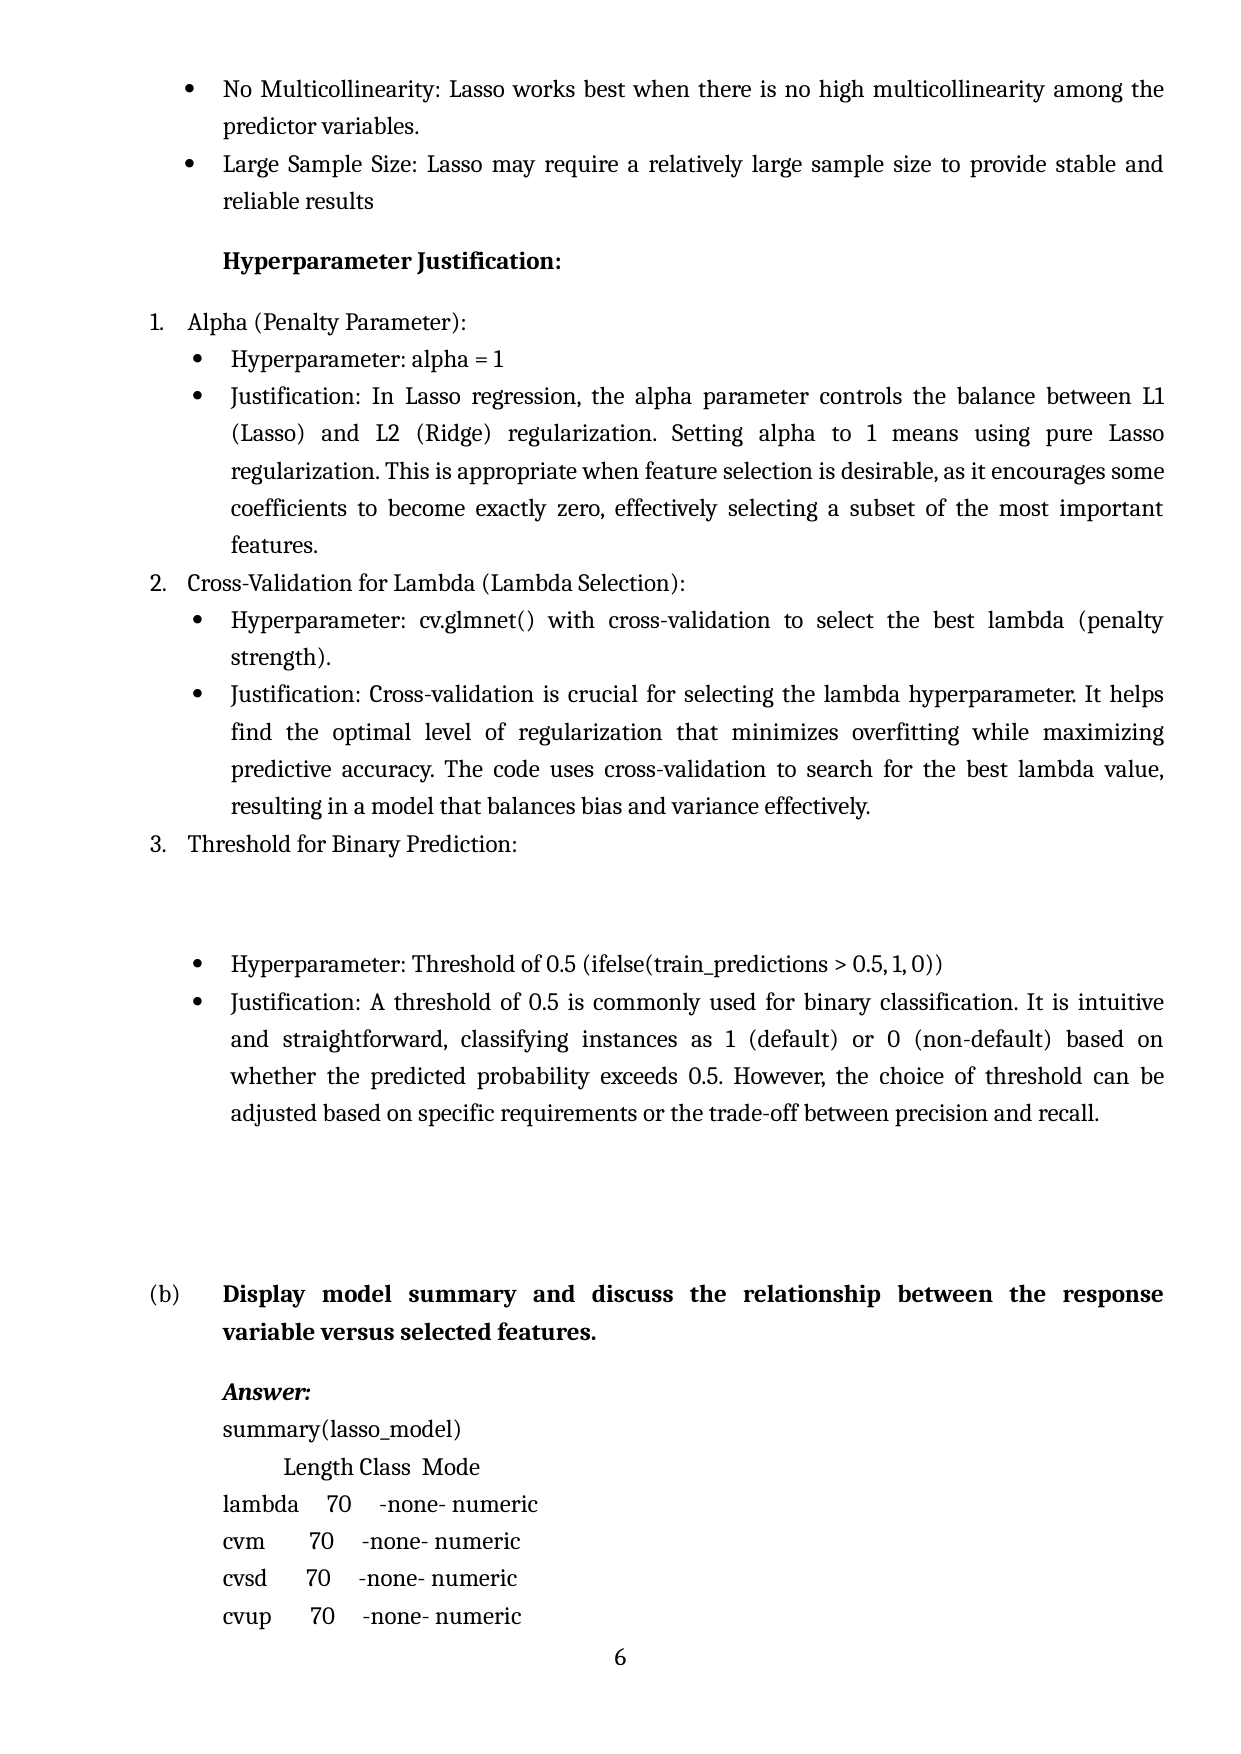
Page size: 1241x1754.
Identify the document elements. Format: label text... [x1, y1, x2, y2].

list Large Sample Size: Lasso may require a relatively large sample size to provide stable and reliable results [185, 149, 1165, 216]
list cvm 70 -none- numeric [223, 1527, 1165, 1556]
list Alpha (Penalty Parameter): [150, 307, 1165, 336]
list Answer: [223, 1378, 1165, 1407]
list Hyperparameter: alpha = 1 [193, 345, 1165, 373]
list No Multicollinearity: Lasso works best when there is no high multicollinearity among the predictor variables. [185, 75, 1165, 141]
list summary(lasso_model) [223, 1415, 1165, 1444]
list Length Class Mode [223, 1452, 1165, 1481]
text Hyperparameter Justification: [148, 247, 1165, 276]
list Threshold for Binary Prediction: [150, 829, 1165, 858]
list lambda 70 -none- numeric [223, 1490, 1165, 1518]
list cvup 70 -none- numeric [223, 1602, 1165, 1630]
list Justification: Cross-validation is crucial for selecting the lambda hyperparameter. It helps find the optimal level of regularization that minimizes overfitting while maximizing predictive accuracy. The code uses cross-validation to search for the best lambda value, resulting in a model that balances bias and variance effectively. [193, 680, 1165, 821]
list Hyperparameter: Threshold of 0.5 (ifelse(train_predictions > 0.5, 1, 0)) [193, 950, 1165, 979]
list Cross-Validation for Lambda (Lambda Selection): [150, 568, 1165, 597]
list Justification: In Lasso regression, the alpha parameter controls the balance between L1 (Lasso) and L2 (Ridge) regularization. Setting alpha to 1 means using pure Lasso regularization. This is appropriate when feature selection is desirable, as it encourages some coefficients to become exactly zero, effectively selecting a subset of the most important features. [193, 382, 1165, 560]
list Display model summary and discuss the relationship between the response variable versus selected features. [148, 1280, 1165, 1346]
list Justification: A threshold of 0.5 is commonly used for binary classification. It is intuitive and straightforward, classifying instances as 1 (default) or 0 (non-default) based on whether the predicted probability exceeds 0.5. However, the choice of threshold can be adjusted based on specific requirements or the trade-off between precision and recall. [193, 987, 1165, 1128]
list Hyperparameter: cv.glmnet() with cross-validation to select the best lambda (penalty strength). [193, 606, 1165, 672]
list cvsd 70 -none- numeric [223, 1564, 1165, 1593]
